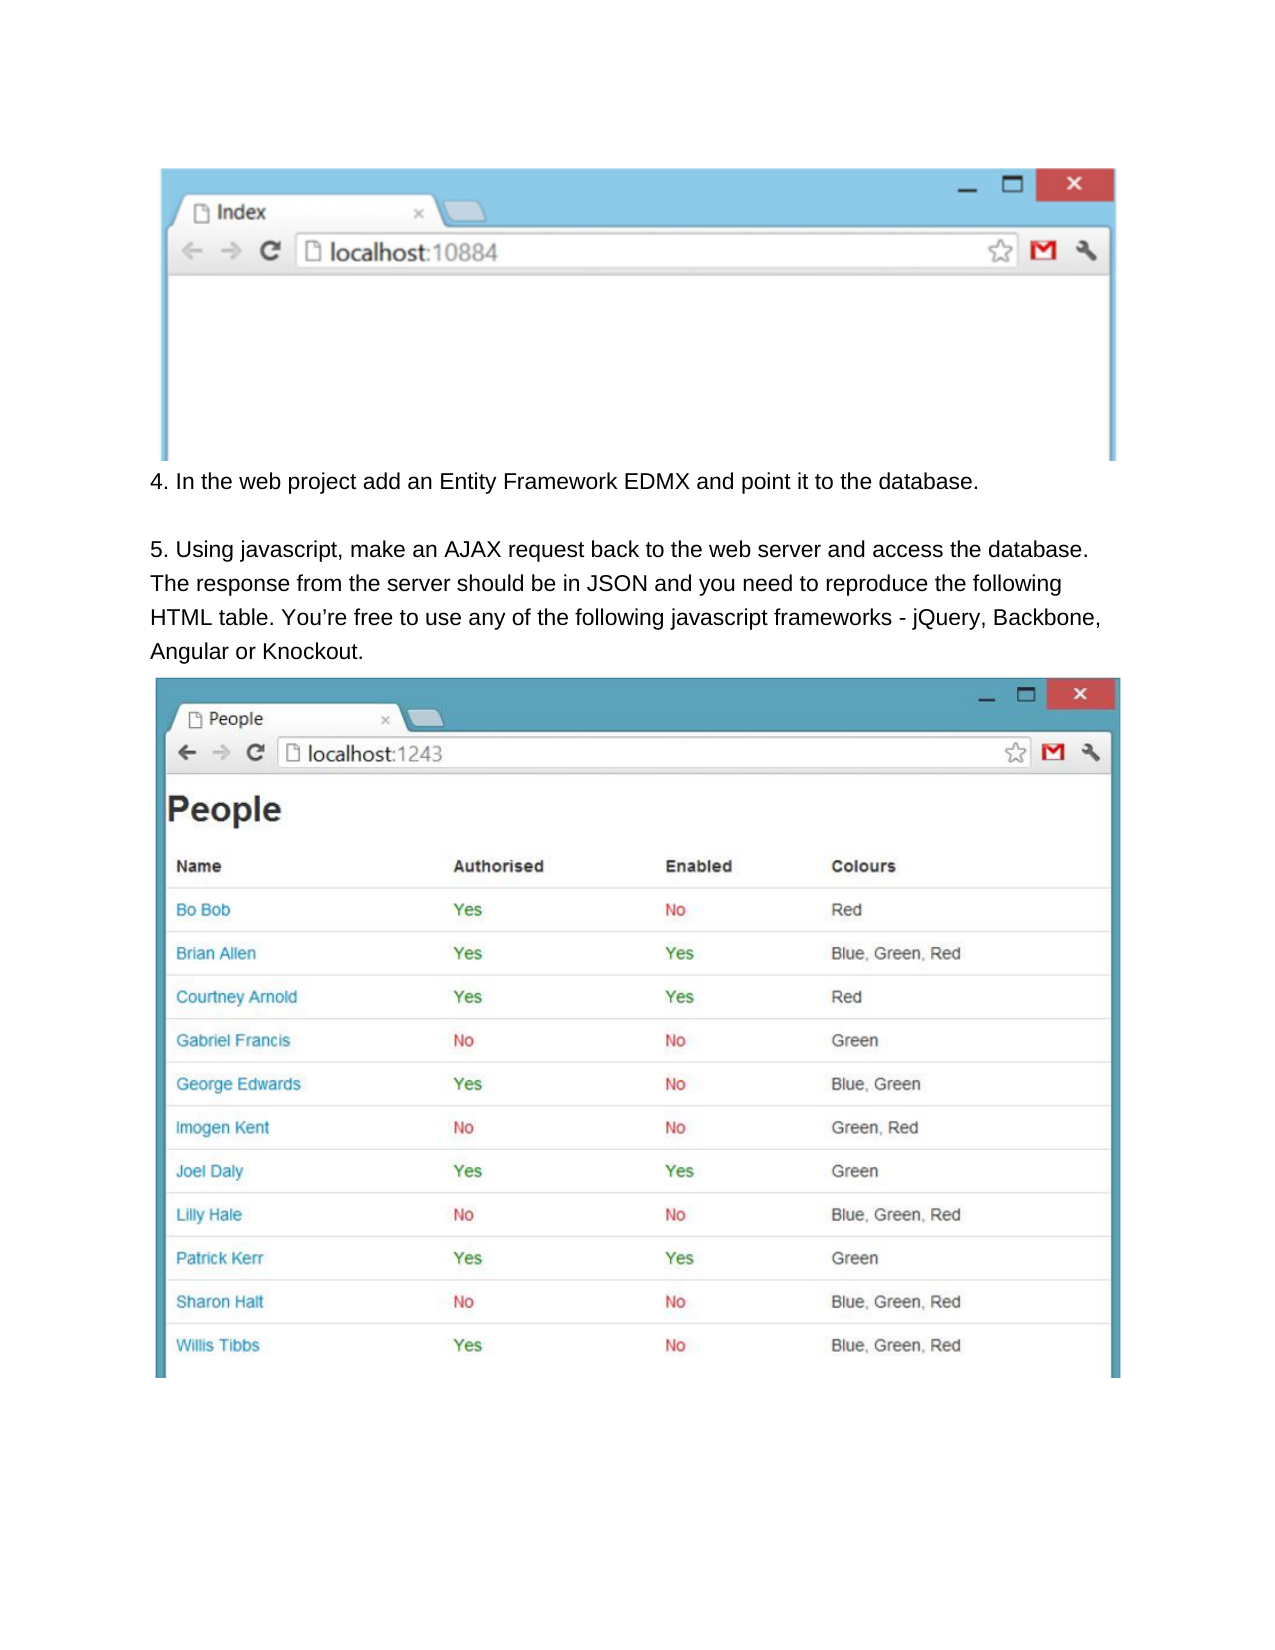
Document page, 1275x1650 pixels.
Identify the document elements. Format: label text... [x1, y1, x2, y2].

picture [150, 671, 1125, 1378]
text 4. In the web project add an Entity Framework EDMX and point it to the database. [150, 468, 1125, 494]
text 5. Using javascript, make an AJAX request back to the web server and access the database. The response from the server should be in JSON and you need to reproduce the following HTML table. You’re free to use any of the following javascript frameworks - jQuery, Backbone, Angular or Knockout. [150, 536, 1125, 664]
picture [150, 150, 1125, 461]
